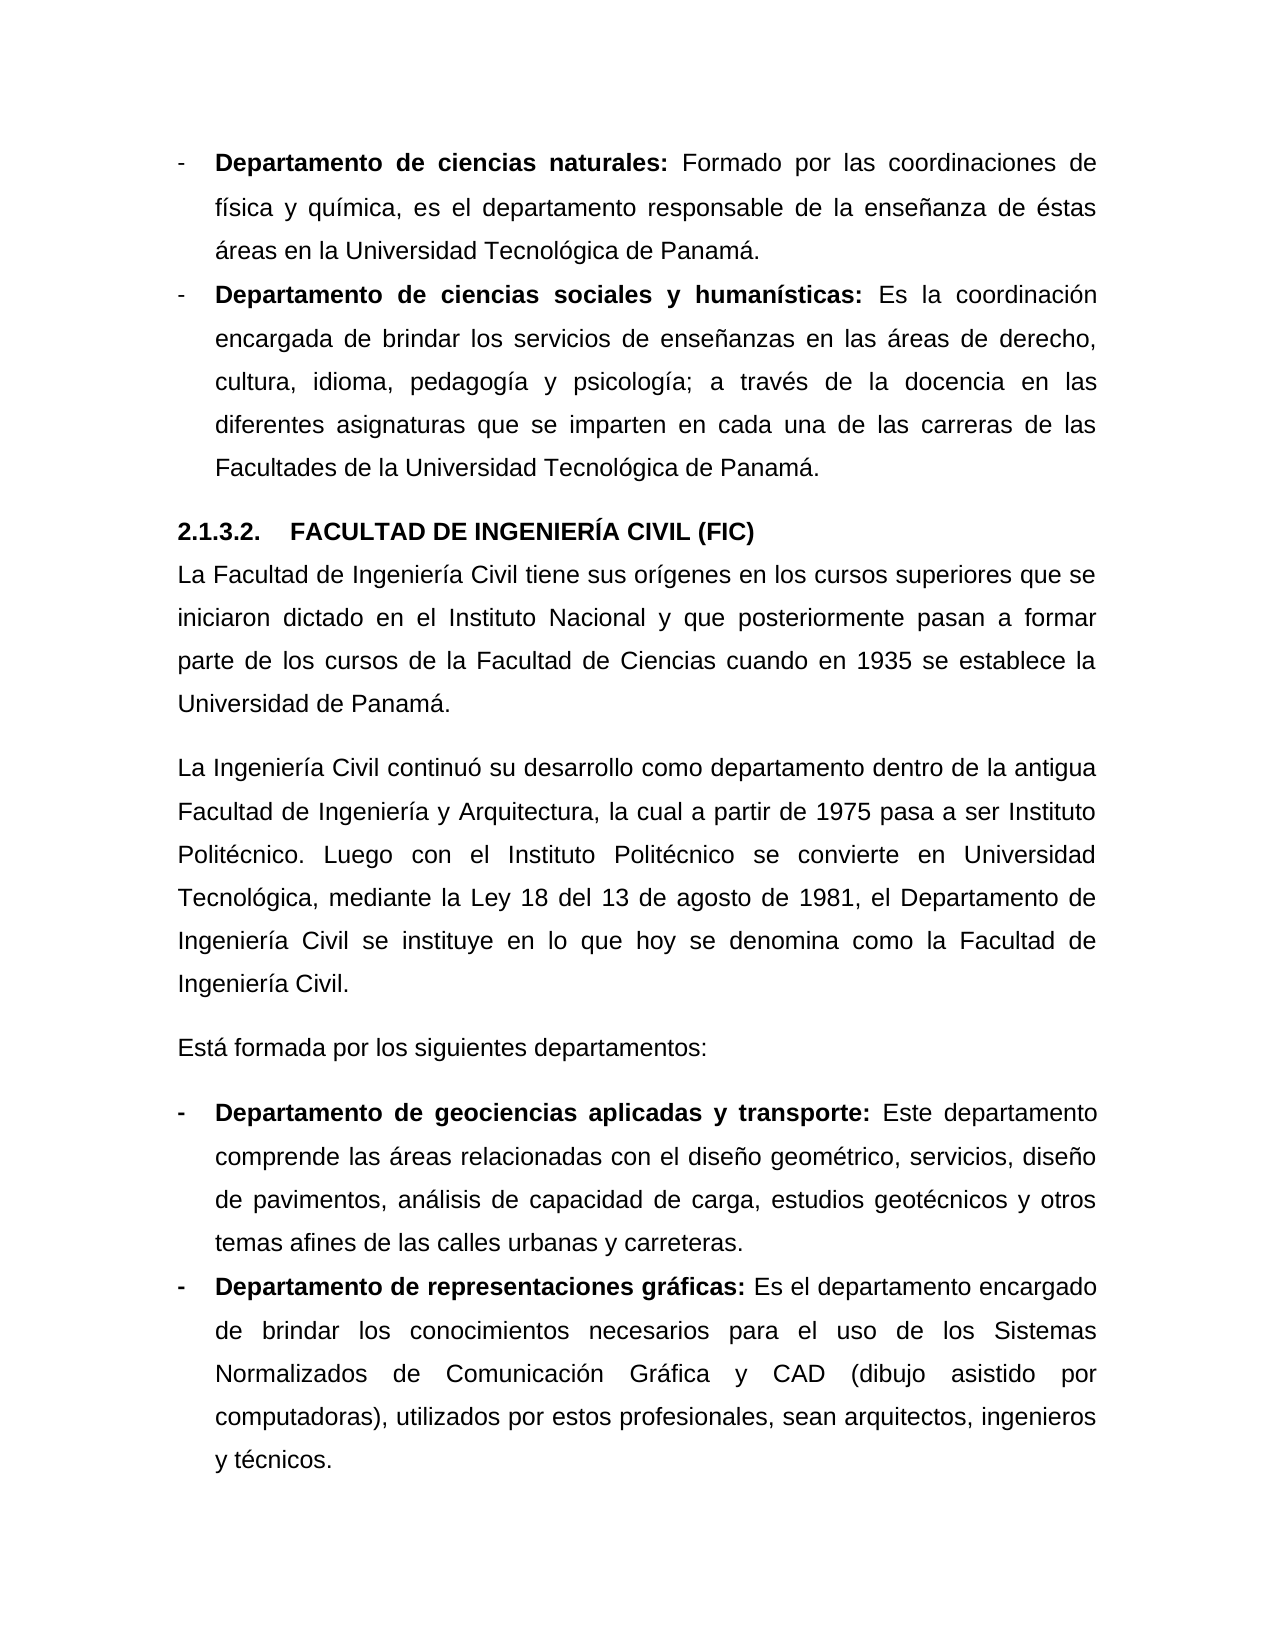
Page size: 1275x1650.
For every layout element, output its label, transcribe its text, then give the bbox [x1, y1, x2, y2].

text La Facultad de Ingeniería Civil tiene sus orígenes en los cursos superiores que se iniciaron dictado en el Instituto Nacional y que posteriormente pasan a formar parte de los cursos de la Facultad de Ciencias cuando en 1935 se establece la Universidad de Panamá. [177, 560, 1098, 718]
list Departamento de geociencias aplicadas y transporte: Este departamento comprende las áreas relacionadas con el diseño geométrico, servicios, diseño de pavimentos, análisis de capacidad de carga, estudios geotécnicos y otros temas afines de las calles urbanas y carreteras. [177, 1097, 1098, 1257]
list Departamento de ciencias sociales y humanísticas: Es la coordinación encargada de brindar los servicios de enseñanzas en las áreas de derecho, cultura, idioma, pedagogía y psicología; a través de la docencia en las diferentes asignaturas que se imparten en cada una de las carreras de las Facultades de la Universidad Tecnológica de Panamá. [177, 279, 1098, 482]
text La Ingeniería Civil continuó su desarrollo como departamento dentro de la antigua Facultad de Ingeniería y Arquitectura, la cual a partir de 1975 pasa a ser Instituto Politécnico. Luego con el Instituto Politécnico se convierte en Universidad Tecnológica, mediante la Ley 18 del 13 de agosto de 1981, el Departamento de Ingeniería Civil se instituye en lo que hoy se denomina como la Facultad de Ingeniería Civil. [177, 753, 1098, 998]
list Departamento de ciencias naturales: Formado por las coordinaciones de física y química, es el departamento responsable de la enseñanza de éstas áreas en la Universidad Tecnológica de Panamá. [177, 148, 1098, 264]
subtitle FACULTAD DE INGENIERÍA CIVIL (FIC) [177, 517, 1098, 546]
list Departamento de representaciones gráficas: Es el departamento encargado de brindar los conocimientos necesarios para el uso de los Sistemas Normalizados de Comunicación Gráfica y CAD (dibujo asistido por computadoras), utilizados por estos profesionales, sean arquitectos, ingenieros y técnicos. [177, 1271, 1098, 1474]
text Está formada por los siguientes departamentos: [177, 1033, 1098, 1062]
